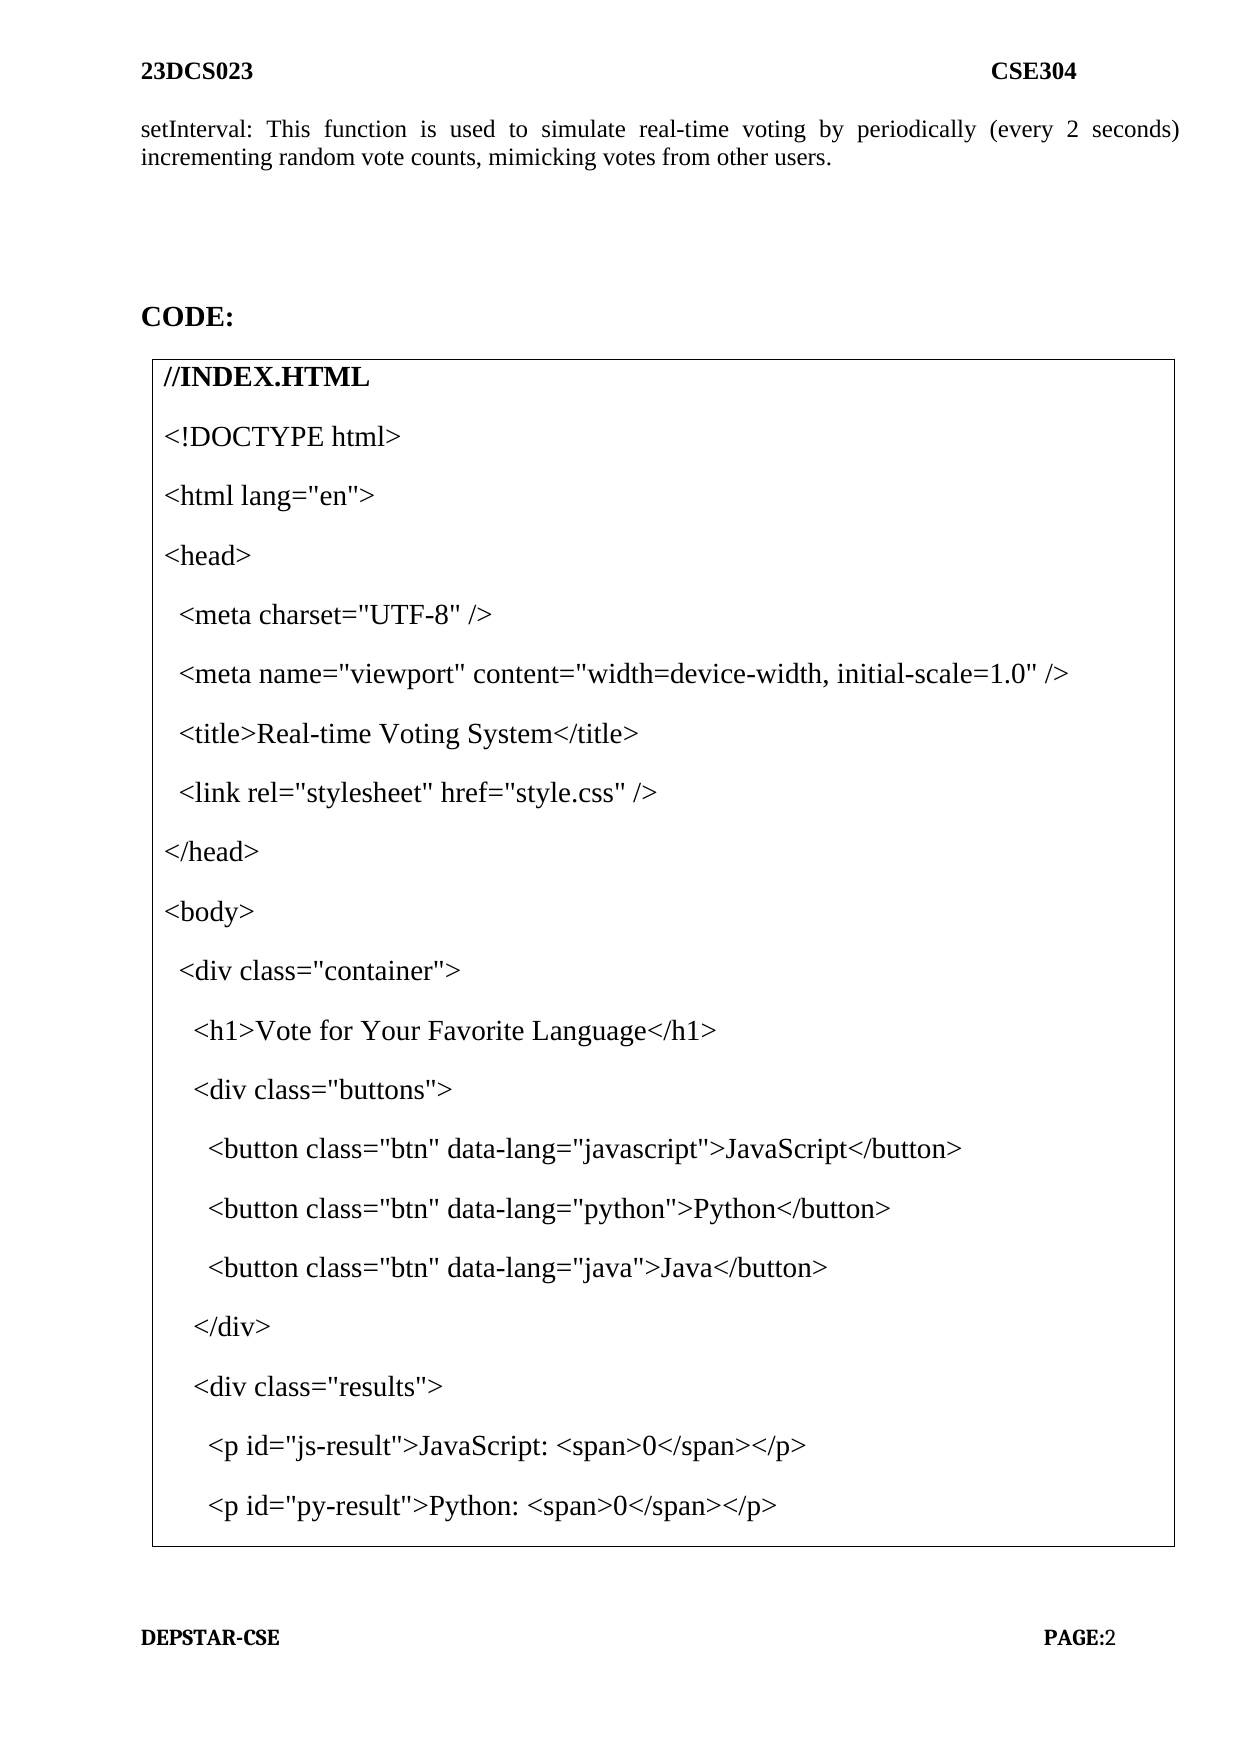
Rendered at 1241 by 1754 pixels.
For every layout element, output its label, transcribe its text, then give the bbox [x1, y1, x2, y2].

text CODE: [141, 299, 1181, 333]
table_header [153, 360, 1174, 1546]
text setInterval: This function is used to simulate real-time voting by periodically (every 2 seconds) incrementing random vote counts, mimicking votes from other users. [141, 114, 1181, 171]
